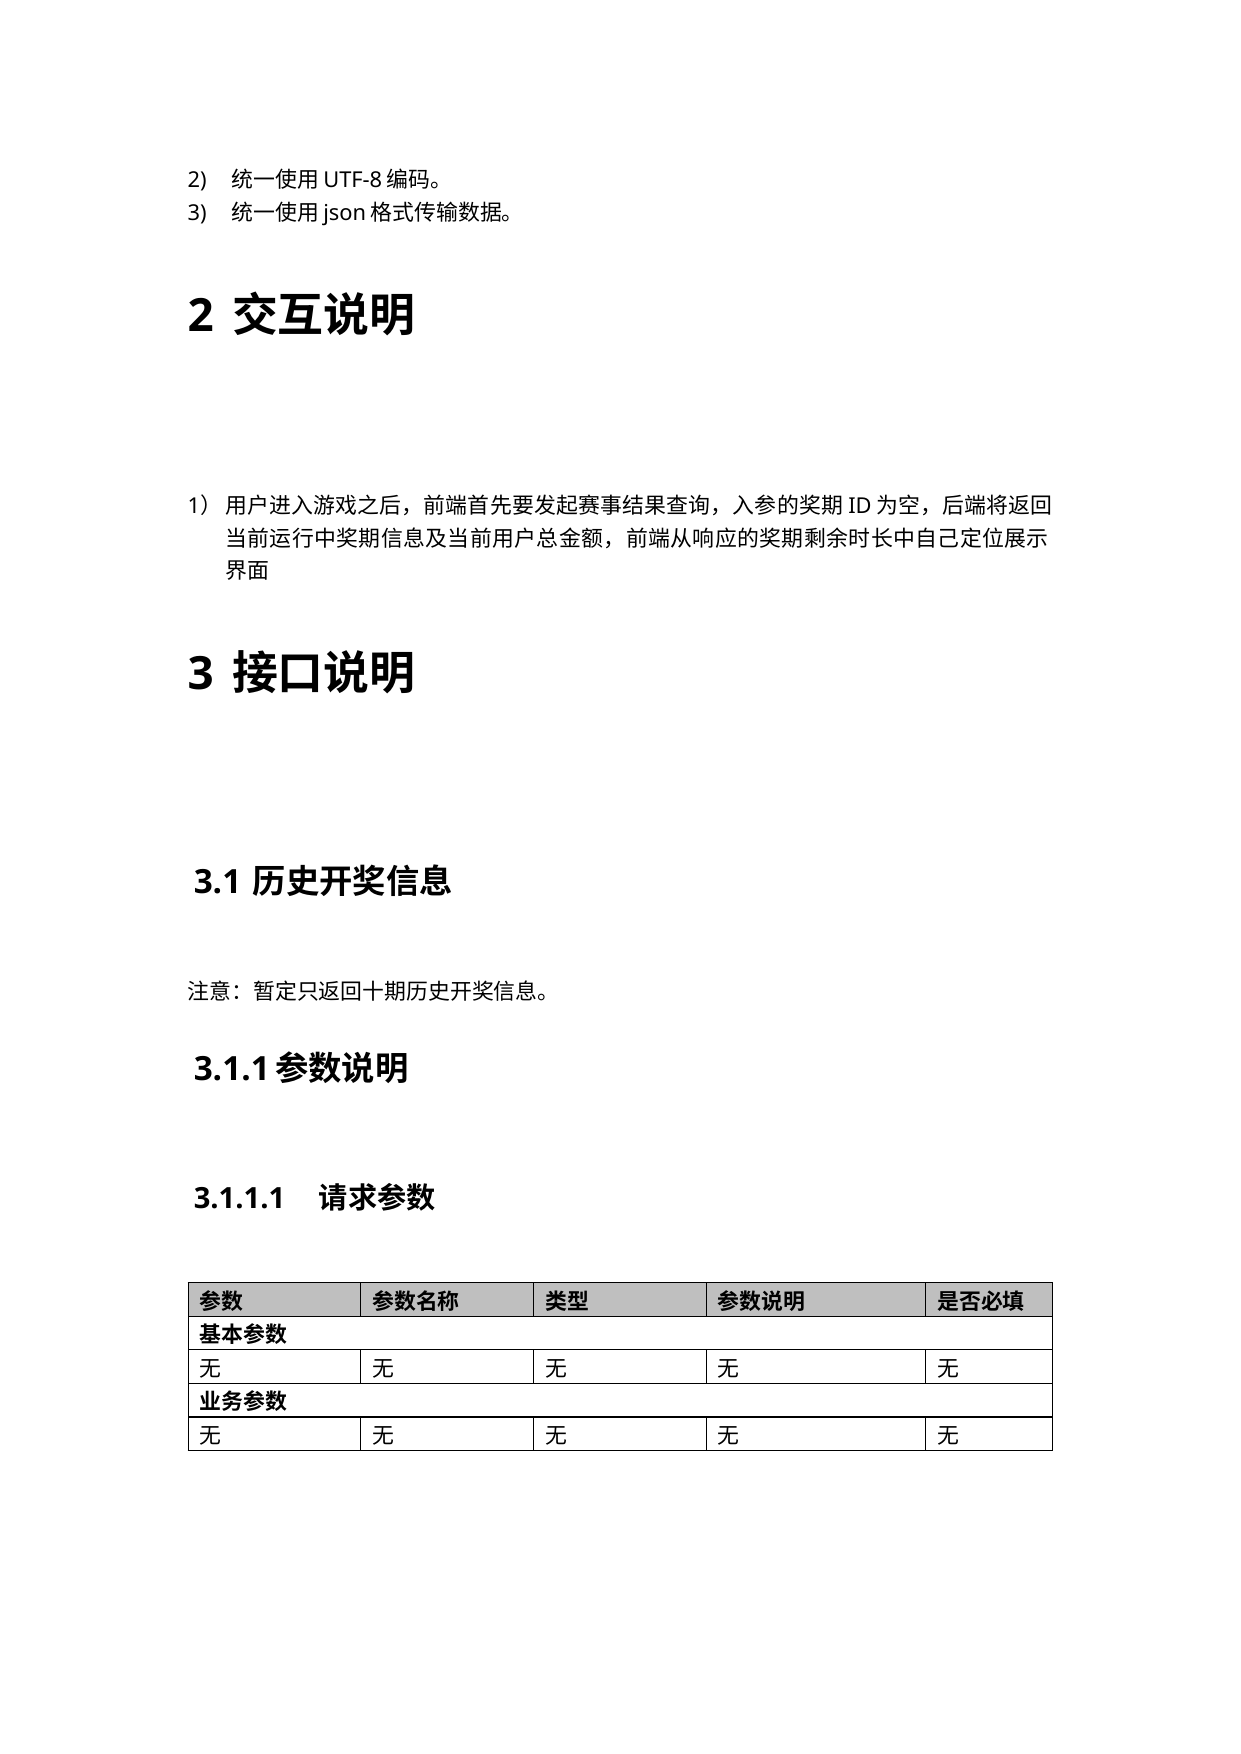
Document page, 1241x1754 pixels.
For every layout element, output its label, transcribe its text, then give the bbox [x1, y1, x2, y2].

subtitle 请求参数 [193, 1163, 1053, 1228]
list 统一使用UTF-8编码。 [187, 162, 1053, 194]
subtitle 交互说明 [187, 262, 1053, 360]
table_cell 无 [189, 1418, 360, 1450]
table_cell 无 [361, 1418, 533, 1450]
table_cell 无 [534, 1418, 706, 1450]
subtitle 历史开奖信息 [193, 847, 1053, 912]
list 统一使用json格式传输数据。 [187, 194, 1053, 227]
text 注意：暂定只返回十期历史开奖信息。 [187, 974, 1053, 1006]
subtitle 接口说明 [187, 621, 1053, 718]
subtitle 参数说明 [193, 1033, 1053, 1098]
table_cell 业务参数 [189, 1384, 1052, 1416]
table_cell 无 [707, 1418, 925, 1450]
table_cell 无 [926, 1418, 1052, 1450]
table_cell 无 [361, 1350, 533, 1383]
table_cell 无 [926, 1350, 1052, 1383]
table_header 参数 [189, 1283, 360, 1316]
table_cell 基本参数 [189, 1317, 1052, 1349]
table_header 参数名称 [361, 1283, 533, 1316]
list 用户进入游戏之后，前端首先要发起赛事结果查询，入参的奖期ID为空，后端将返回当前运行中奖期信息及当前用户总金额，前端从响应的奖期剩余时长中自己定位展示界面 [187, 488, 1053, 586]
table_cell 无 [707, 1350, 925, 1383]
table_header 参数说明 [707, 1283, 925, 1316]
table_header 是否必填 [926, 1283, 1052, 1316]
table_header 类型 [534, 1283, 706, 1316]
table_cell 无 [534, 1350, 706, 1383]
table_cell 无 [189, 1350, 360, 1383]
